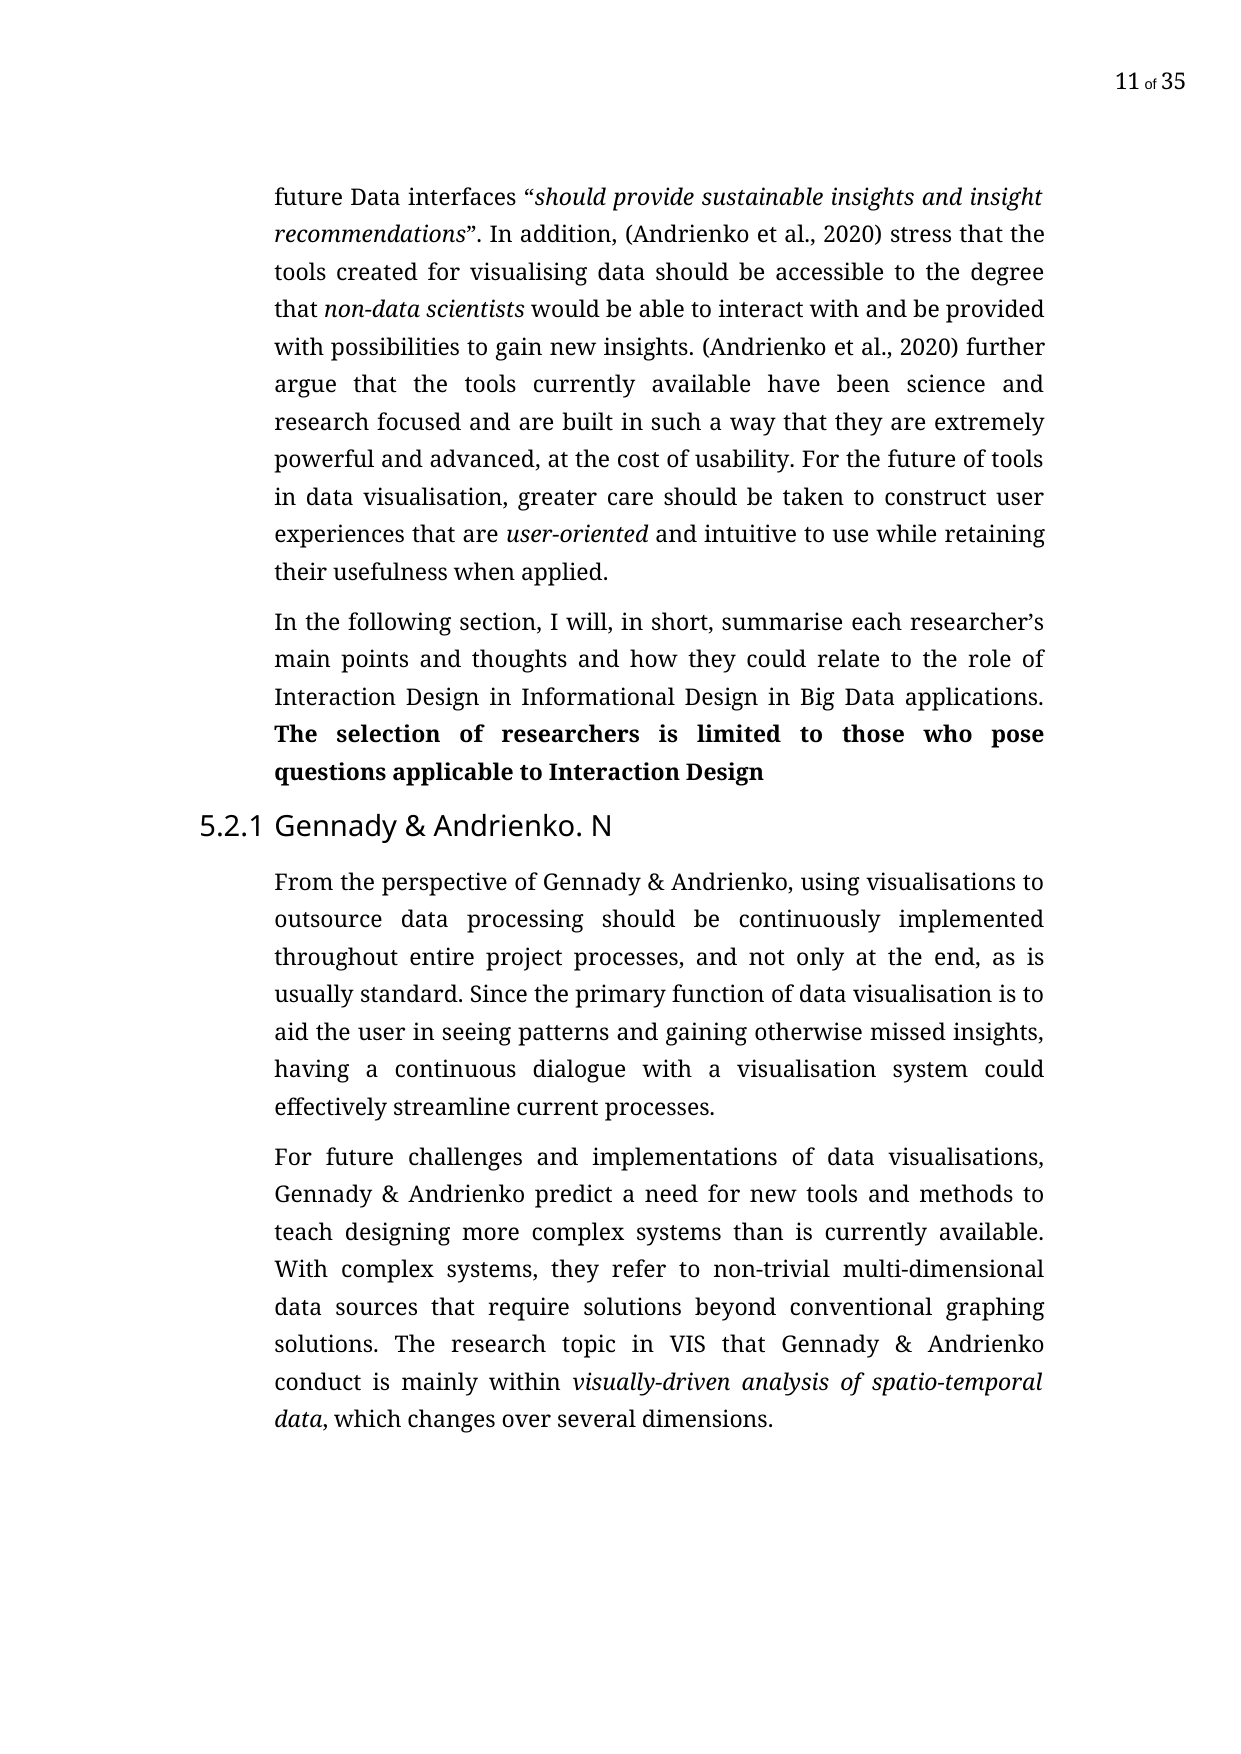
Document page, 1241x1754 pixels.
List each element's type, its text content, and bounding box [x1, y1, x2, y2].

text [274, 181, 1045, 587]
text From the perspective of Gennady & Andrienko, using visualisations to outsource data processing should be continuously implemented throughout entire project processes, and not only at the end, as is usually standard. Since the primary function of data visualisation is to aid the user in seeing patterns and gaining otherwise missed insights, having a continuous dialogue with a visualisation system could effectively streamline current processes. [274, 866, 1045, 1122]
text For future challenges and implementations of data visualisations, Gennady & Andrienko predict a need for new tools and methods to teach designing more complex systems than is currently available. With complex systems, they refer to non-trivial multi-dimensional data sources that require solutions beyond conventional graphing solutions. The research topic in VIS that Gennady & Andrienko conduct is mainly within visually-driven analysis of spatio-temporal data, which changes over several dimensions. [274, 1141, 1045, 1434]
subtitle Gennady & Andrienko. N [199, 806, 1045, 845]
text In the following section, I will, in short, summarise each researcher’s main points and thoughts and how they could relate to the role of Interaction Design in Informational Design in Big Data applications. The selection of researchers is limited to those who pose questions applicable to Interaction Design [274, 606, 1045, 787]
